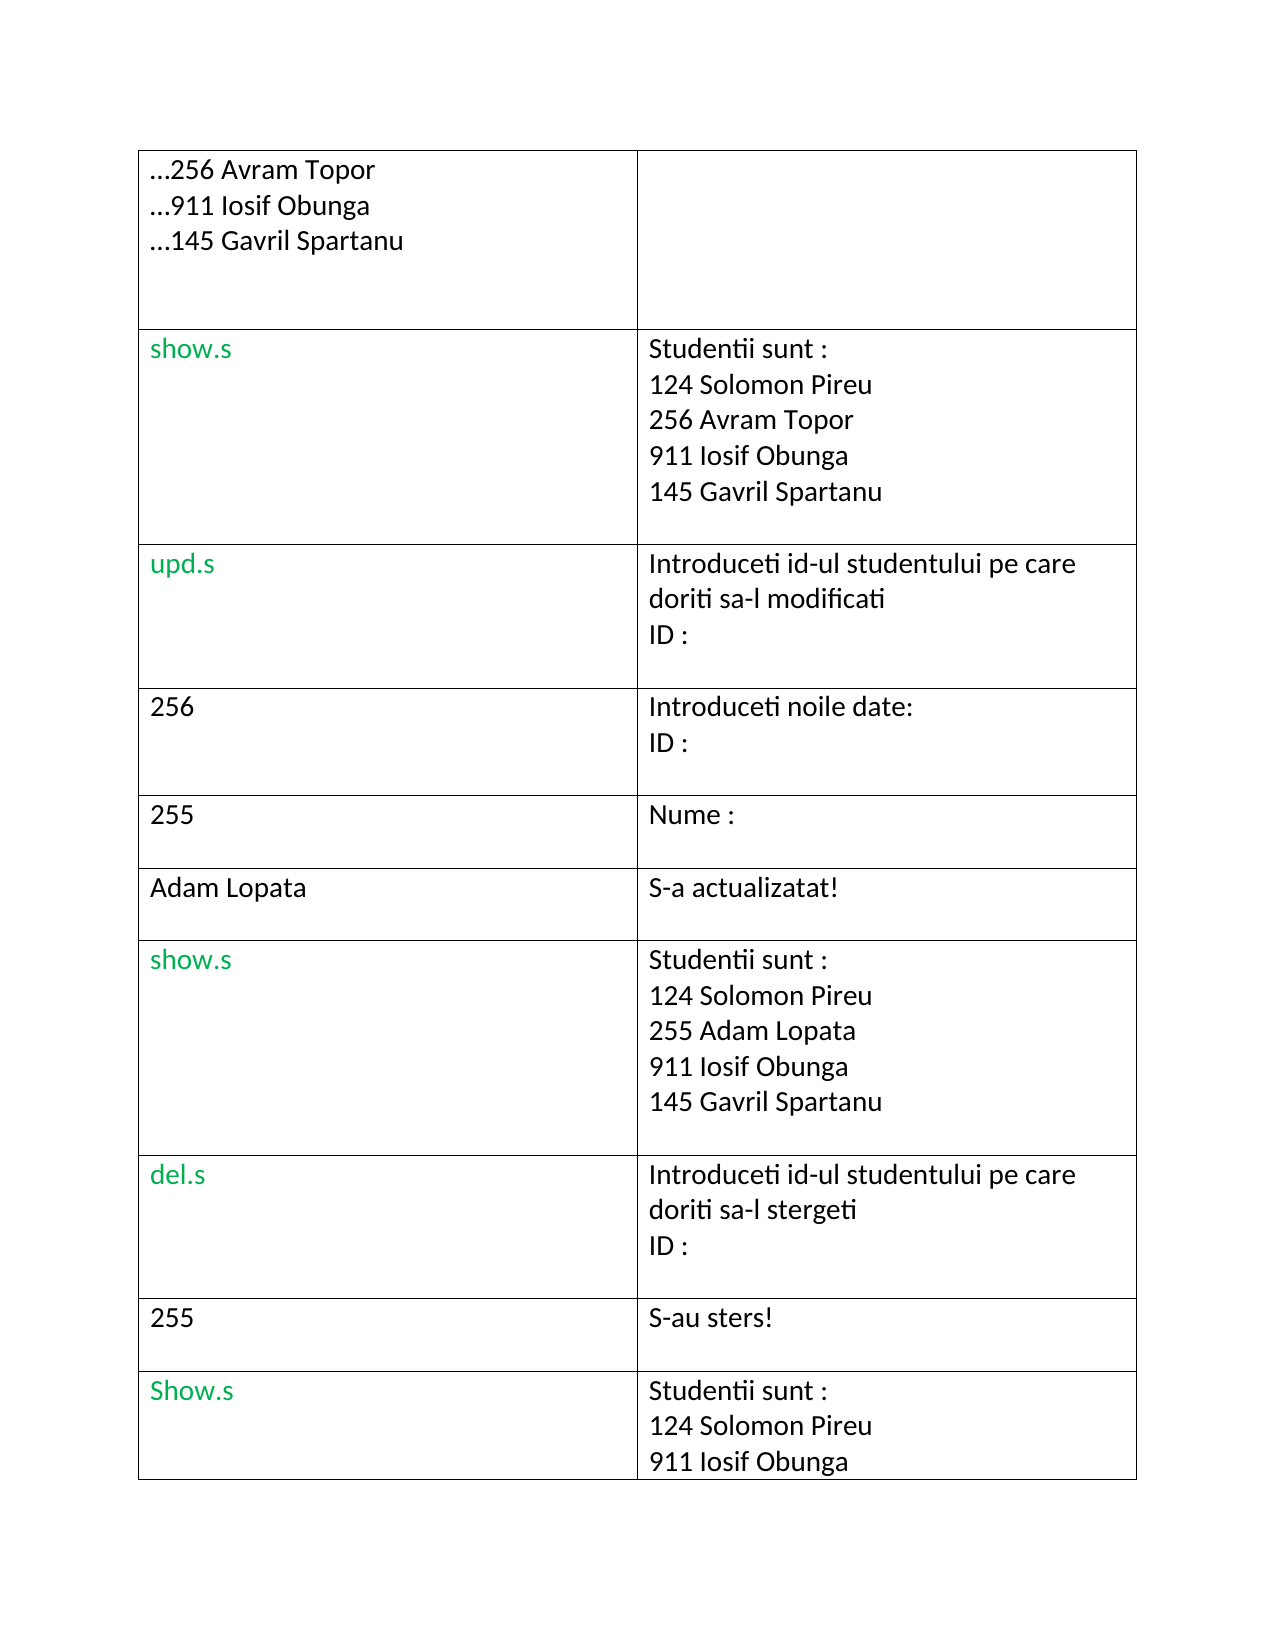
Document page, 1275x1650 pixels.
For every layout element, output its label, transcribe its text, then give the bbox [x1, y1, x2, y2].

table_cell Introduceti id-ul studentului pe care doriti sa-l stergeti ID : [638, 1156, 1136, 1298]
table_cell upd.s [139, 545, 637, 687]
table_cell show.s [139, 330, 637, 544]
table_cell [638, 1372, 1136, 1478]
table_cell Show.s [139, 1372, 637, 1478]
table_cell Nume : [638, 796, 1136, 868]
table_cell Studentii sunt : 124 Solomon Pireu 256 Avram Topor 911 Iosif Obunga 145 Gavril Spartanu [638, 330, 1136, 544]
table_cell 255 [139, 796, 637, 868]
table_cell 255 [139, 1299, 637, 1371]
table_cell show.s [139, 941, 637, 1155]
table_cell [139, 151, 637, 329]
table_cell 256 [139, 689, 637, 795]
table_cell S-au sters! [638, 1299, 1136, 1371]
table_cell Introduceti id-ul studentului pe care doriti sa-l modificati ID : [638, 545, 1136, 687]
table_cell S-a actualizatat! [638, 869, 1136, 940]
table_cell Introduceti noile date: ID : [638, 689, 1136, 795]
table_cell … [638, 151, 1136, 329]
table_cell Studentii sunt : 124 Solomon Pireu 255 Adam Lopata 911 Iosif Obunga 145 Gavril Spartanu [638, 941, 1136, 1155]
table_cell Adam Lopata [139, 869, 637, 940]
table_cell del.s [139, 1156, 637, 1298]
